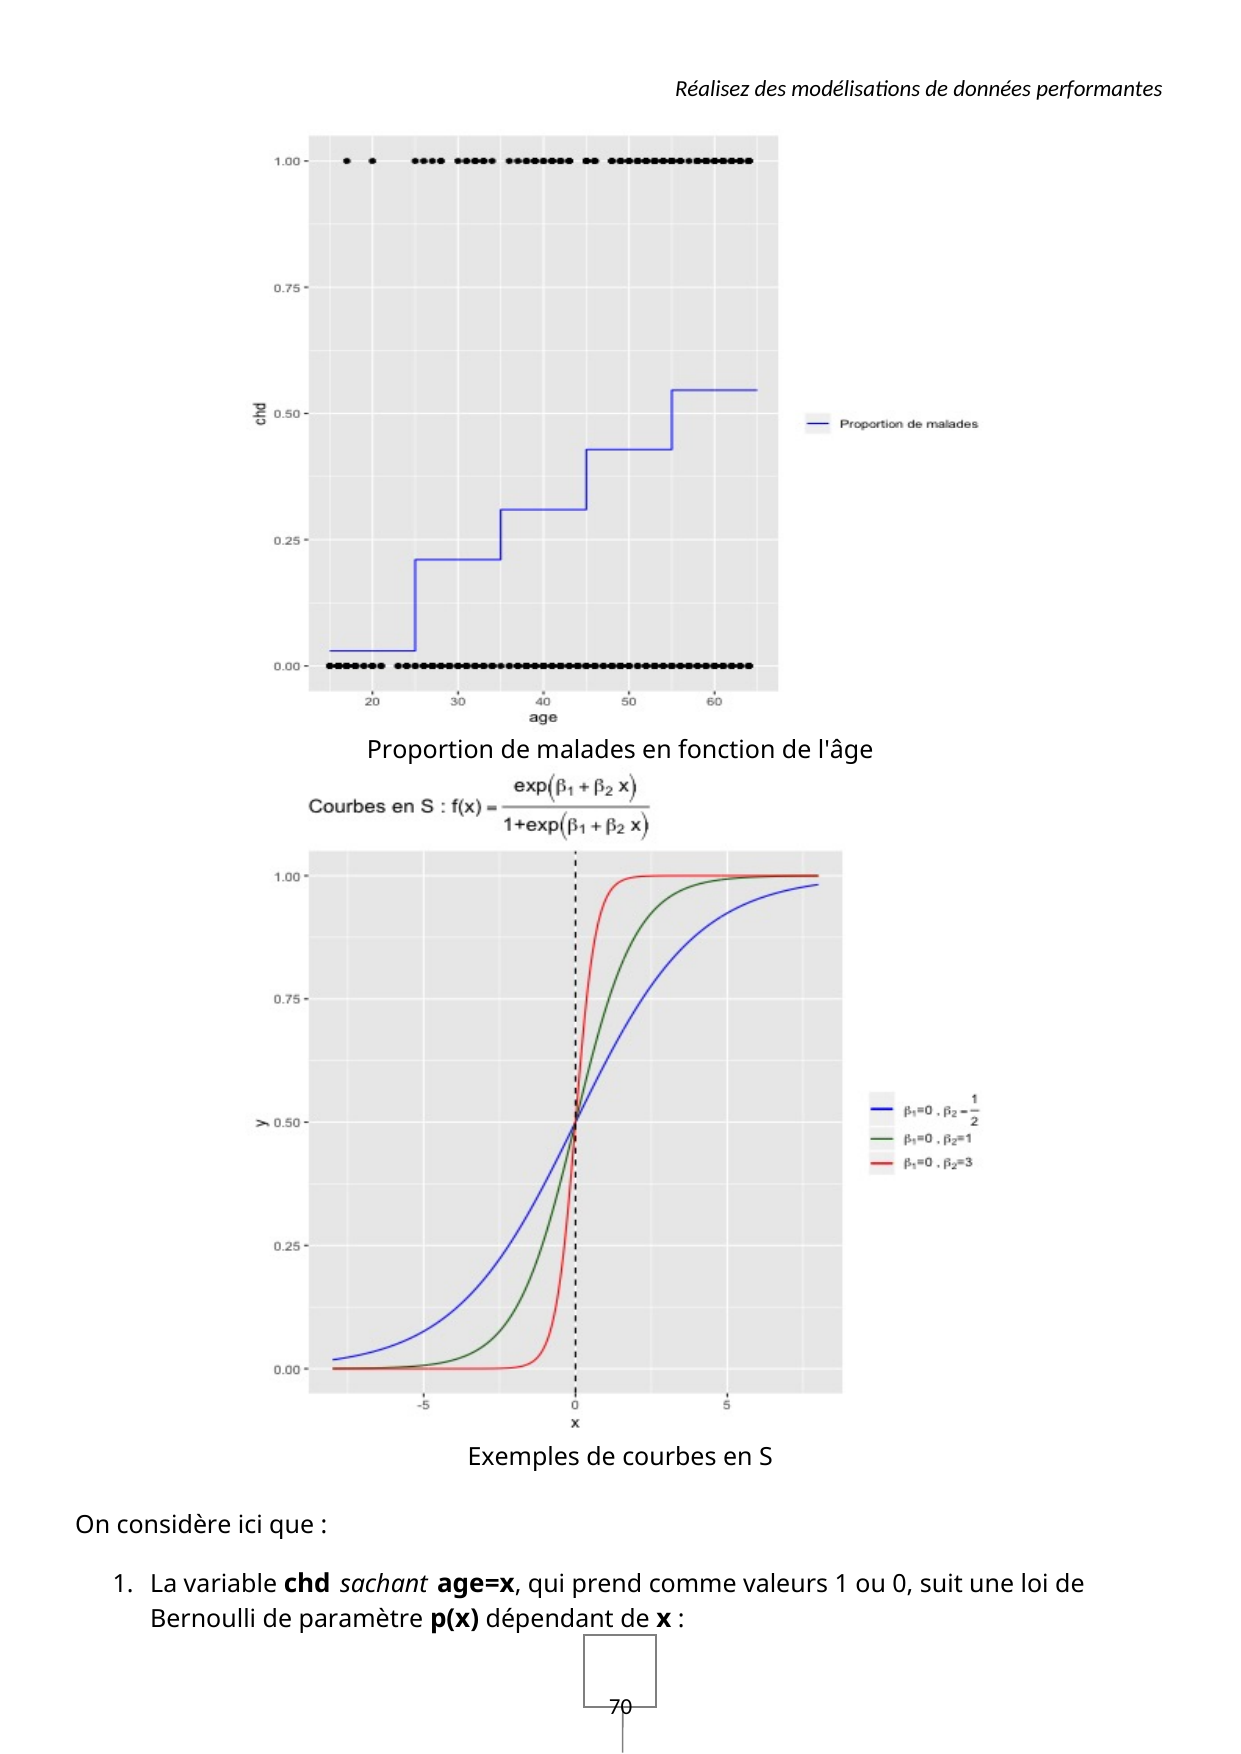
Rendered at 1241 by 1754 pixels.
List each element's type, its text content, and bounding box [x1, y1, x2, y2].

picture [245, 129, 995, 732]
text Proportion de malades en fonction de l'âge [75, 731, 1165, 765]
list La variable chd sachant age=x, qui prend comme valeurs 1 ou 0, suit une loi de Bernoulli de paramètre p(x) dépendant de x : [112, 1564, 1165, 1636]
text Exemples de courbes en S [75, 1439, 1165, 1473]
picture [245, 765, 995, 1439]
text On considère ici que : [75, 1507, 1165, 1541]
